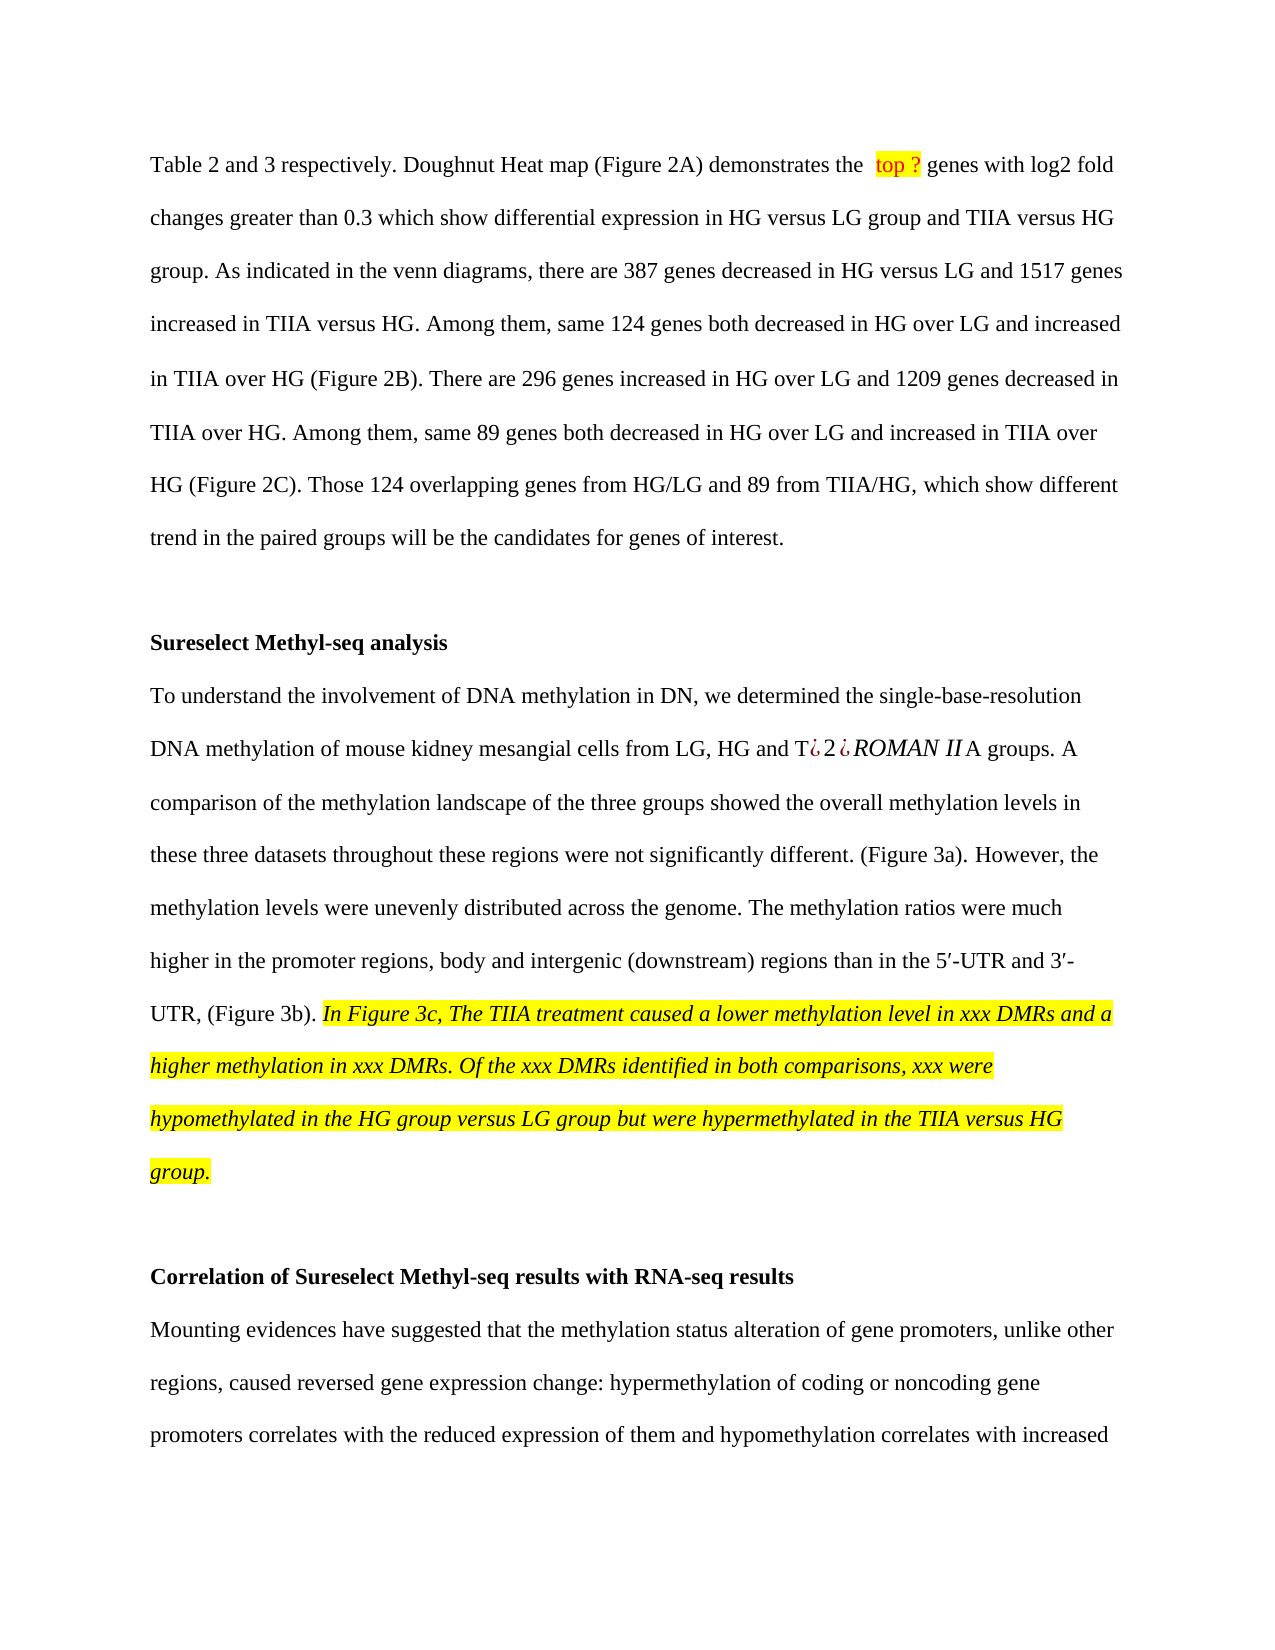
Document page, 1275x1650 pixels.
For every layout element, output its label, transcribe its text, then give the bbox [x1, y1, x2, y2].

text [150, 1316, 1125, 1448]
text Correlation of Sureselect Methyl-seq results with RNA-seq results [150, 1263, 1125, 1289]
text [150, 150, 1125, 550]
text Sureselect Methyl-seq analysis [150, 629, 1125, 656]
text To understand the involvement of DNA methylation in DN, we determined the single-base-resolution DNA methylation of mouse kidney mesangial cells from LG, HG and TA groups. A comparison of the methylation landscape of the three groups showed the overall methylation levels in these three datasets throughout these regions were not significantly different. (Figure 3a). However, the methylation levels were unevenly distributed across the genome. The methylation ratios were much higher in the promoter regions, body and intergenic (downstream) regions than in the 5′-UTR and 3′-UTR, (Figure 3b). In Figure 3c, The TIIA treatment caused a lower methylation level in xxx DMRs and a higher methylation in xxx DMRs. Of the xxx DMRs identified in both comparisons, xxx were hypomethylated in the HG group versus LG group but were hypermethylated in the TIIA versus HG group. [150, 682, 1125, 1184]
